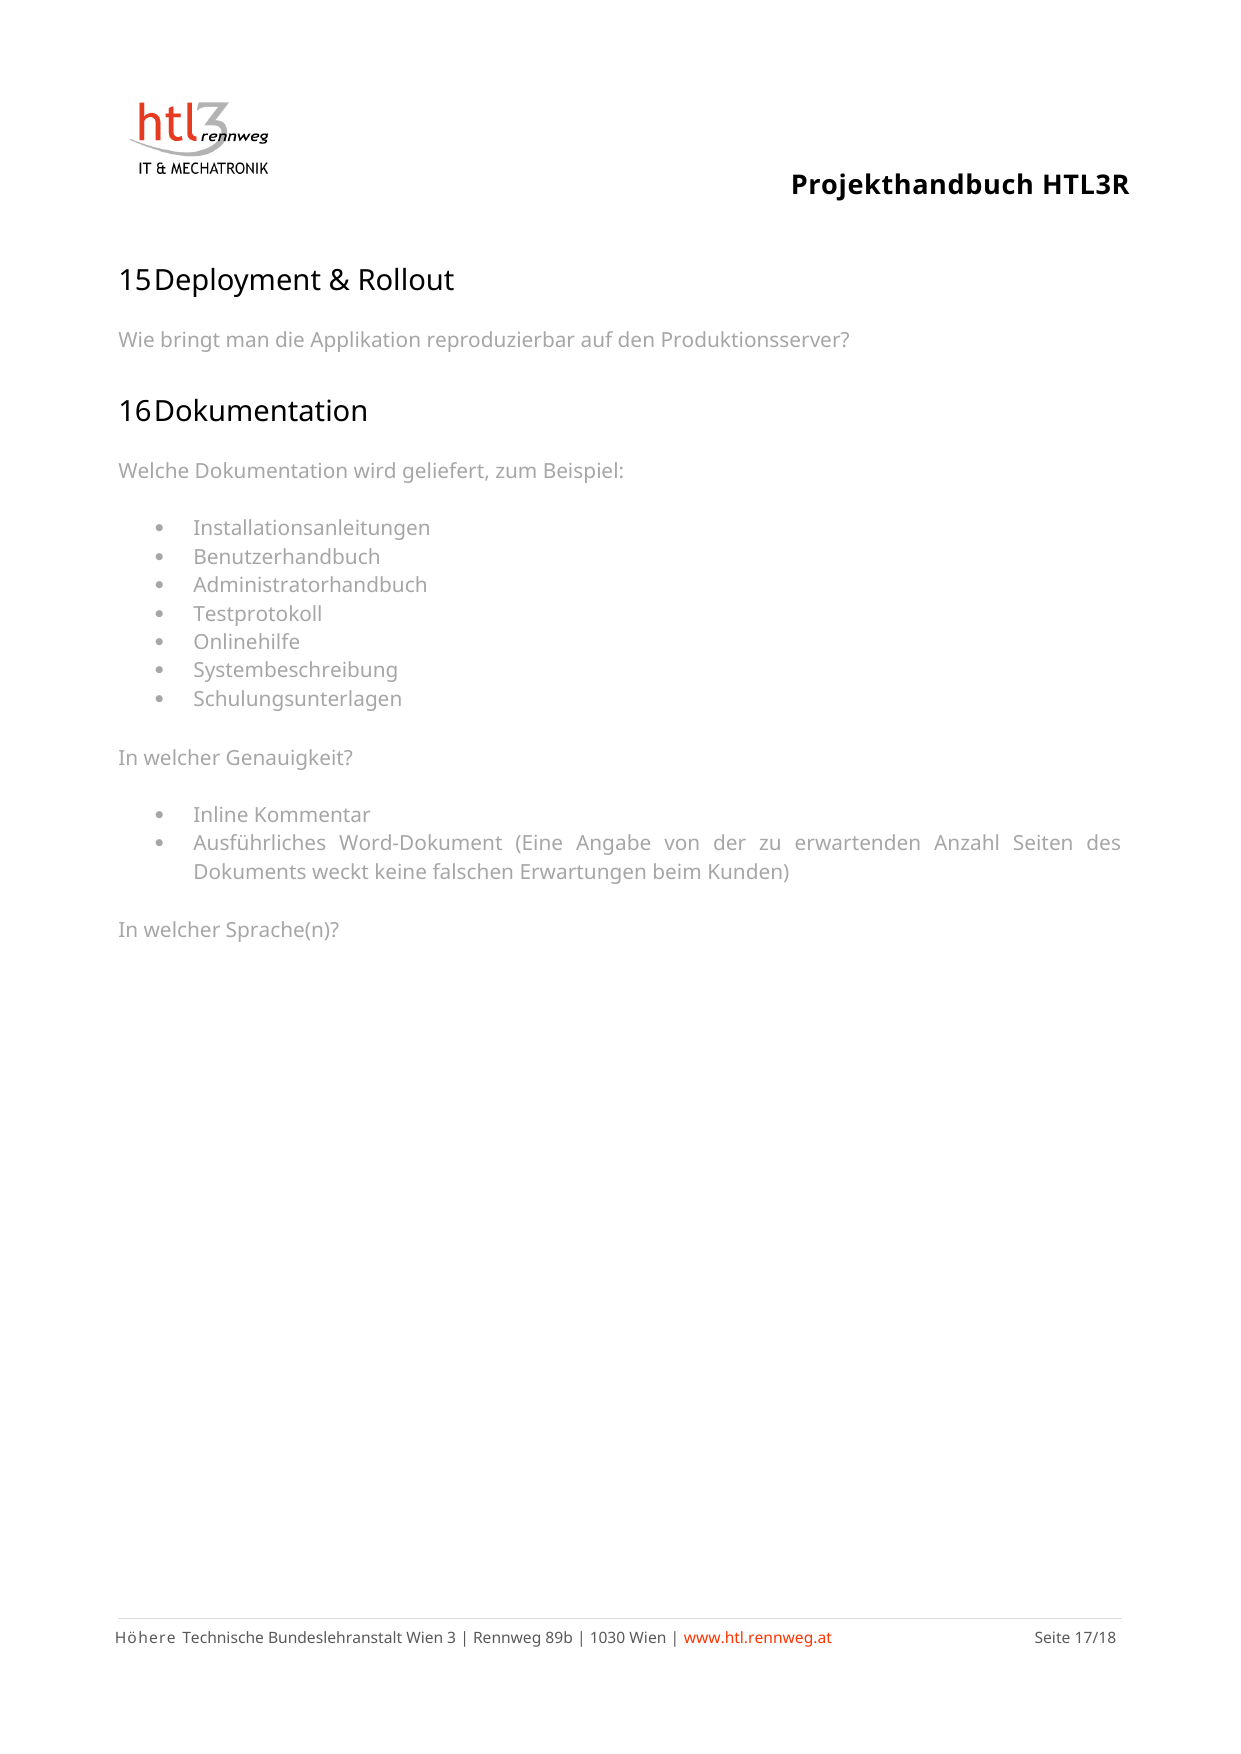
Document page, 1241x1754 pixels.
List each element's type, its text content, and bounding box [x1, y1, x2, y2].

text Welche Dokumentation wird geliefert, zum Beispiel: [118, 455, 1122, 484]
text In welcher Genauigkeit? [118, 742, 1122, 771]
list Systembeschreibung [156, 656, 1122, 684]
list Schulungsunterlagen [156, 684, 1122, 712]
list Inline Kommentar [156, 800, 1122, 828]
text Wie bringt man die Applikation reproduzierbar auf den Produktionsserver? [118, 324, 1122, 353]
list Installationsanleitungen [156, 513, 1122, 542]
subtitle Dokumentation [118, 390, 1122, 430]
list Onlinehilfe [156, 627, 1122, 656]
text In welcher Sprache(n)? [118, 914, 1122, 944]
list Benutzerhandbuch [156, 542, 1122, 570]
picture [121, 88, 278, 180]
subtitle Deployment & Rollout [118, 259, 1122, 299]
list Ausführliches Word-Dokument (Eine Angabe von der zu erwartenden Anzahl Seiten des Dokuments weckt keine falschen Erwartungen beim Kunden) [156, 828, 1122, 885]
list Testprotokoll [156, 599, 1122, 627]
list Administratorhandbuch [156, 570, 1122, 599]
